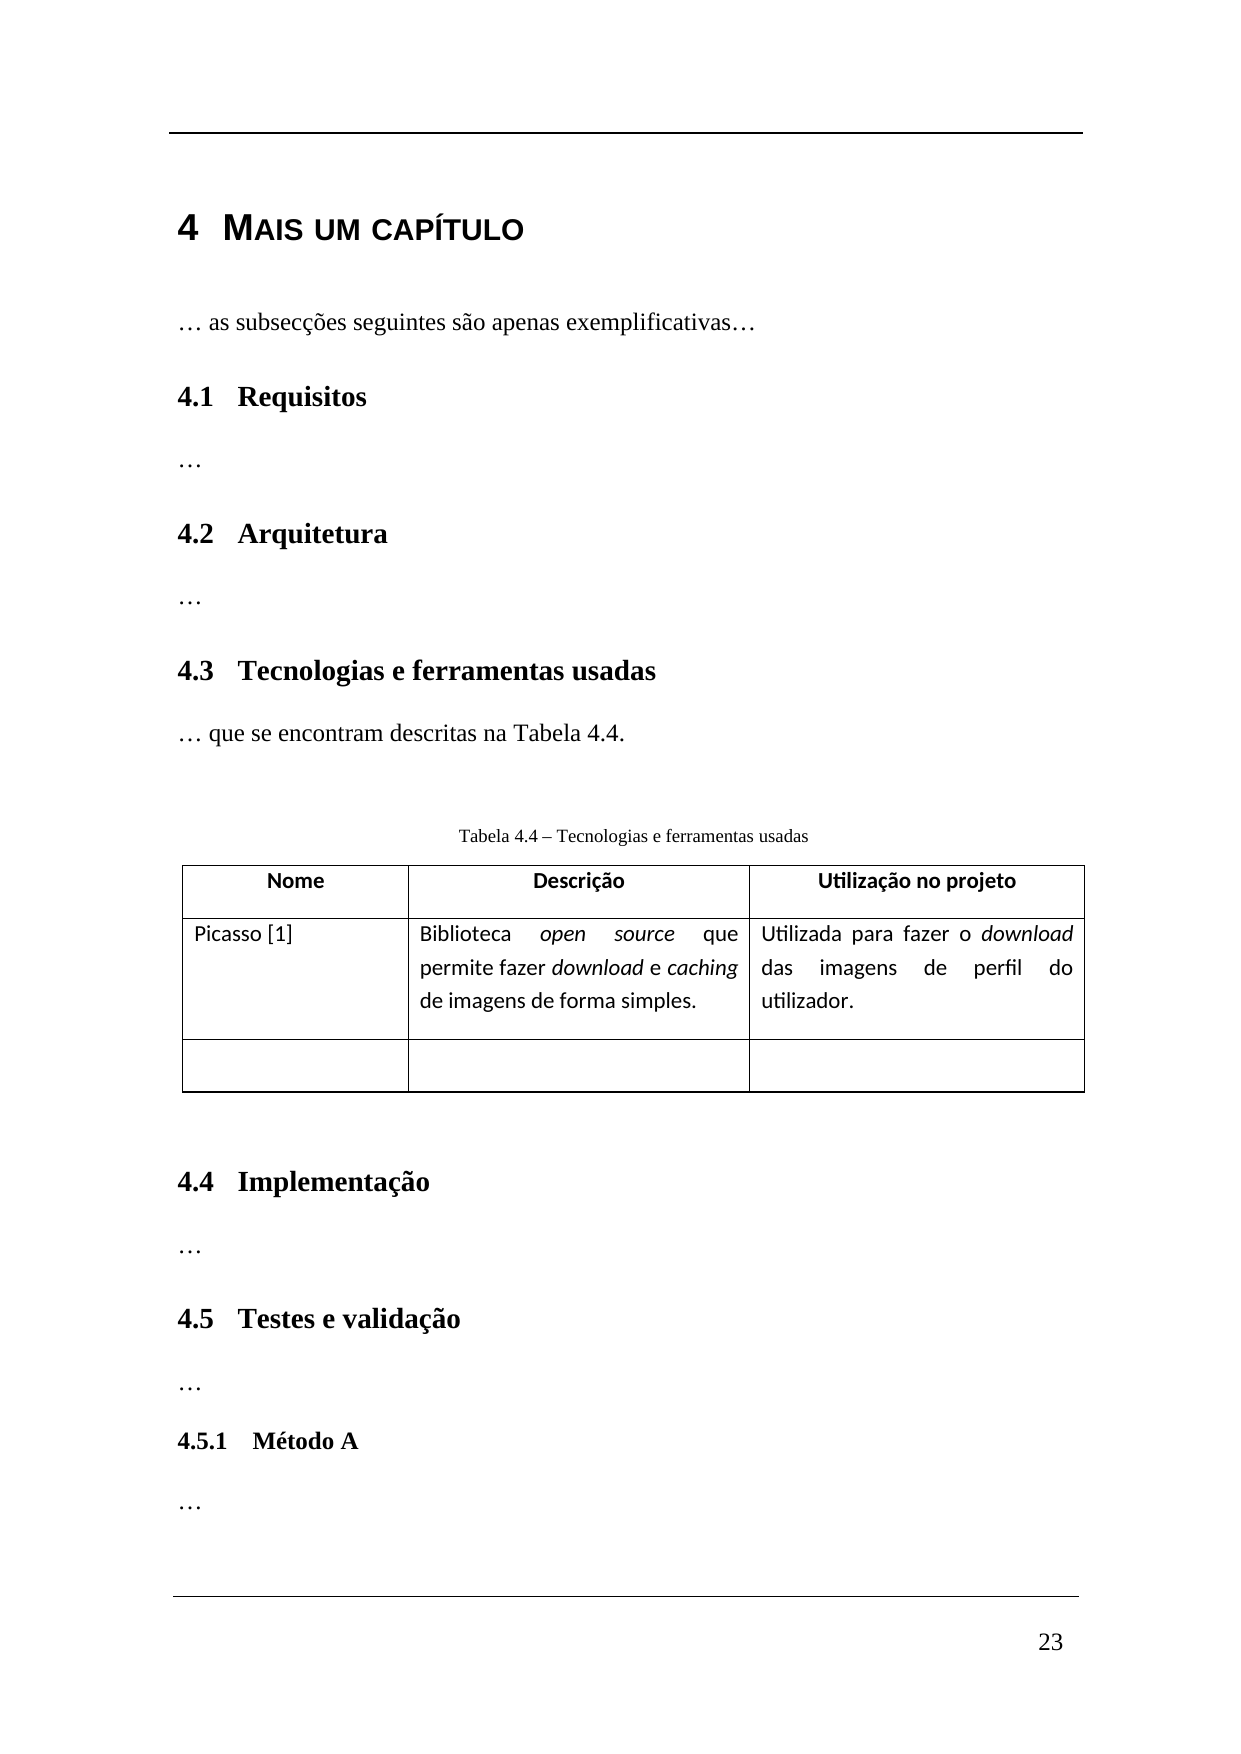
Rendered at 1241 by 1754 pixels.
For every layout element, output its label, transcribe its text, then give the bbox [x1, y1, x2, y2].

table_cell Picasso [183, 919, 408, 1038]
subtitle Implementação [177, 1164, 1090, 1198]
subtitle Método A [177, 1426, 1090, 1455]
text … [177, 581, 1090, 610]
text … [177, 1367, 1090, 1396]
text … [177, 1230, 1090, 1258]
subtitle Mais um capítulo [177, 205, 1090, 248]
text … [177, 444, 1090, 473]
subtitle Arquitetura [177, 516, 1090, 550]
text … as subsecções seguintes são apenas exemplificativas… [177, 307, 1090, 336]
subtitle Testes e validação [177, 1302, 1090, 1335]
subtitle Tecnologias e ferramentas usadas [177, 653, 1090, 687]
table_cell Utilizada para fazer o download das imagens de perfil do utilizador. [750, 919, 1084, 1038]
text … [177, 1486, 1090, 1514]
table_header Descrição [409, 866, 749, 918]
table_cell [183, 1040, 408, 1091]
subtitle Requisitos [177, 379, 1090, 412]
table_header Utilização no projeto [750, 866, 1084, 918]
table_cell [750, 1040, 1084, 1091]
table_cell [409, 1040, 749, 1091]
table_cell Biblioteca open source que permite fazer download e caching de imagens de forma simples. [409, 919, 749, 1038]
table_header Nome [183, 866, 408, 918]
